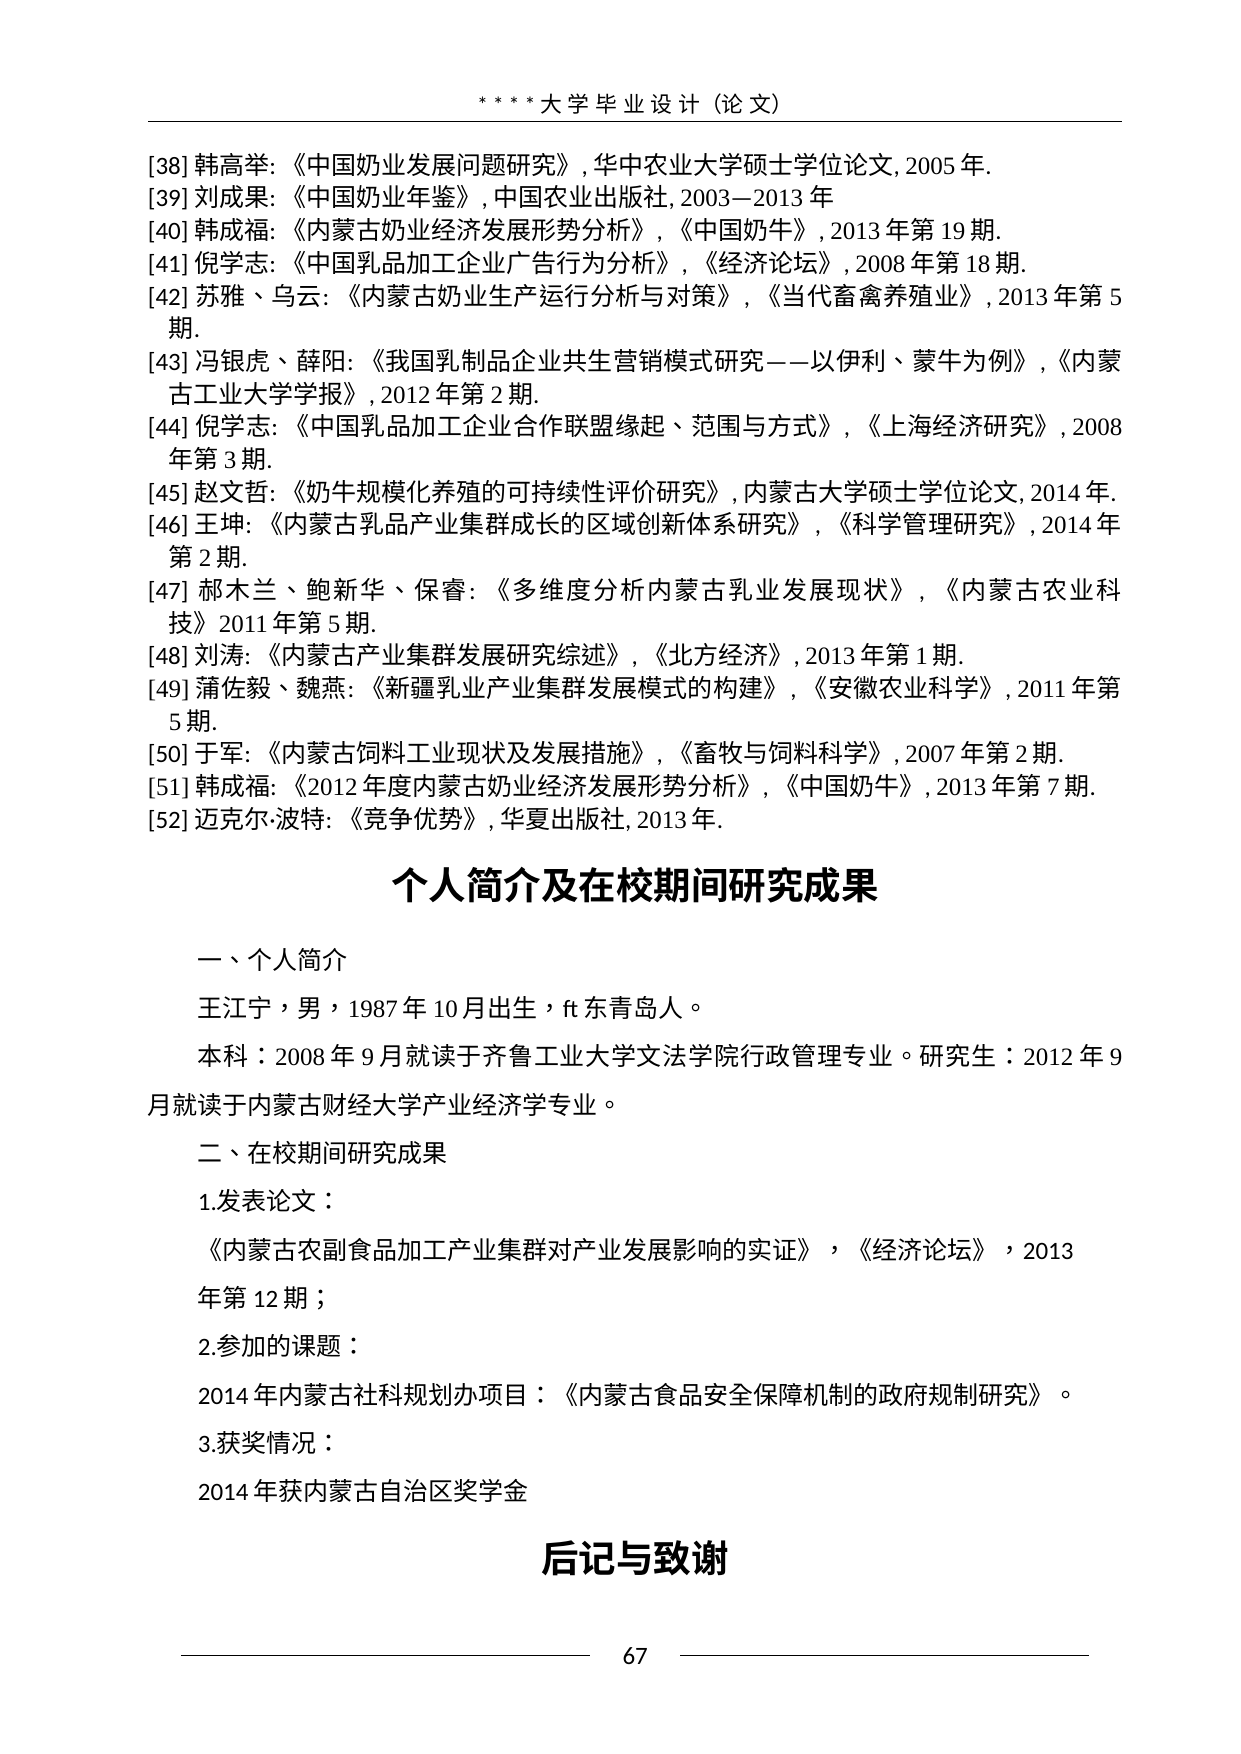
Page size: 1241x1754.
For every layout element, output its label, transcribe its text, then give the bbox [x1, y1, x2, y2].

subtitle 个人简介及在校期间研究成果 [148, 859, 1122, 911]
text 后记与致谢 [148, 1531, 1122, 1583]
text [40] 韩成福: 《内蒙古奶业经济发展形势分析》, 《中国奶牛》, 2013年第19期. [148, 213, 1122, 246]
text 《内蒙古农副食品加工产业集群对产业发展影响的实证》，《经济论坛》，2013 [148, 1217, 1122, 1265]
text 3.获奖情况： [148, 1410, 1122, 1459]
text [39] 刘成果: 《中国奶业年鉴》, 中国农业出版社, 2003—2013 年 [148, 180, 1122, 213]
text 2014年内蒙古社科规划办项目：《内蒙古食品安全保障机制的政府规制研究》。 [148, 1362, 1122, 1410]
text [52] 迈克尔·波特: 《竞争优势》, 华夏出版社, 2013年. [148, 802, 1122, 834]
text [43] 冯银虎、薛阳: 《我国乳制品企业共生营销模式研究——以伊利、蒙牛为例》,《内蒙古工业大学学报》, 2012年第2期. [148, 344, 1122, 409]
text 王江宁，男，1987年10月出生，ft东青岛人。 [148, 975, 1122, 1024]
text [51] 韩成福: 《2012年度内蒙古奶业经济发展形势分析》, 《中国奶牛》, 2013年第 7期. [148, 769, 1122, 802]
text [45] 赵文哲: 《奶牛规模化养殖的可持续性评价研究》, 内蒙古大学硕士学位论文, 2014年. [148, 475, 1122, 507]
text 2.参加的课题： [148, 1314, 1122, 1362]
text 一、个人简介 [148, 927, 1122, 975]
text [50] 于军: 《内蒙古饲料工业现状及发展措施》, 《畜牧与饲料科学》, 2007年第2期. [148, 736, 1122, 769]
text [44] 倪学志: 《中国乳品加工企业合作联盟缘起、范围与方式》, 《上海经济研究》, 2008年第3期. [148, 409, 1122, 475]
text 本科：2008年9月就读于齐鲁工业大学文法学院行政管理专业。研究生：2012年9月就读于内蒙古财经大学产业经济学专业。 [148, 1024, 1122, 1120]
text 年第12期； [148, 1265, 1122, 1314]
text [41] 倪学志: 《中国乳品加工企业广告行为分析》, 《经济论坛》, 2008年第18期. [148, 246, 1122, 278]
text 二、在校期间研究成果 [148, 1120, 1122, 1169]
text [49] 蒲佐毅、魏燕: 《新疆乳业产业集群发展模式的构建》, 《安徽农业科学》, 2011年第5期. [148, 671, 1122, 736]
text [48] 刘涛: 《内蒙古产业集群发展研究综述》, 《北方经济》, 2013年第1期. [148, 638, 1122, 671]
text 1.发表论文： [148, 1169, 1122, 1217]
text 2014年获内蒙古自治区奖学金 [148, 1459, 1122, 1507]
text [42] 苏雅、乌云: 《内蒙古奶业生产运行分析与对策》, 《当代畜禽养殖业》, 2013年第5期. [148, 278, 1122, 344]
text [38] 韩高举: 《中国奶业发展问题研究》, 华中农业大学硕士学位论文, 2005年. [148, 148, 1122, 180]
text [46] 王坤: 《内蒙古乳品产业集群成长的区域创新体系研究》, 《科学管理研究》, 2014年第2期. [148, 507, 1122, 573]
text [47] 郝木兰、鲍新华、保睿: 《多维度分析内蒙古乳业发展现状》, 《内蒙古农业科技》2011年第5期. [148, 573, 1122, 638]
